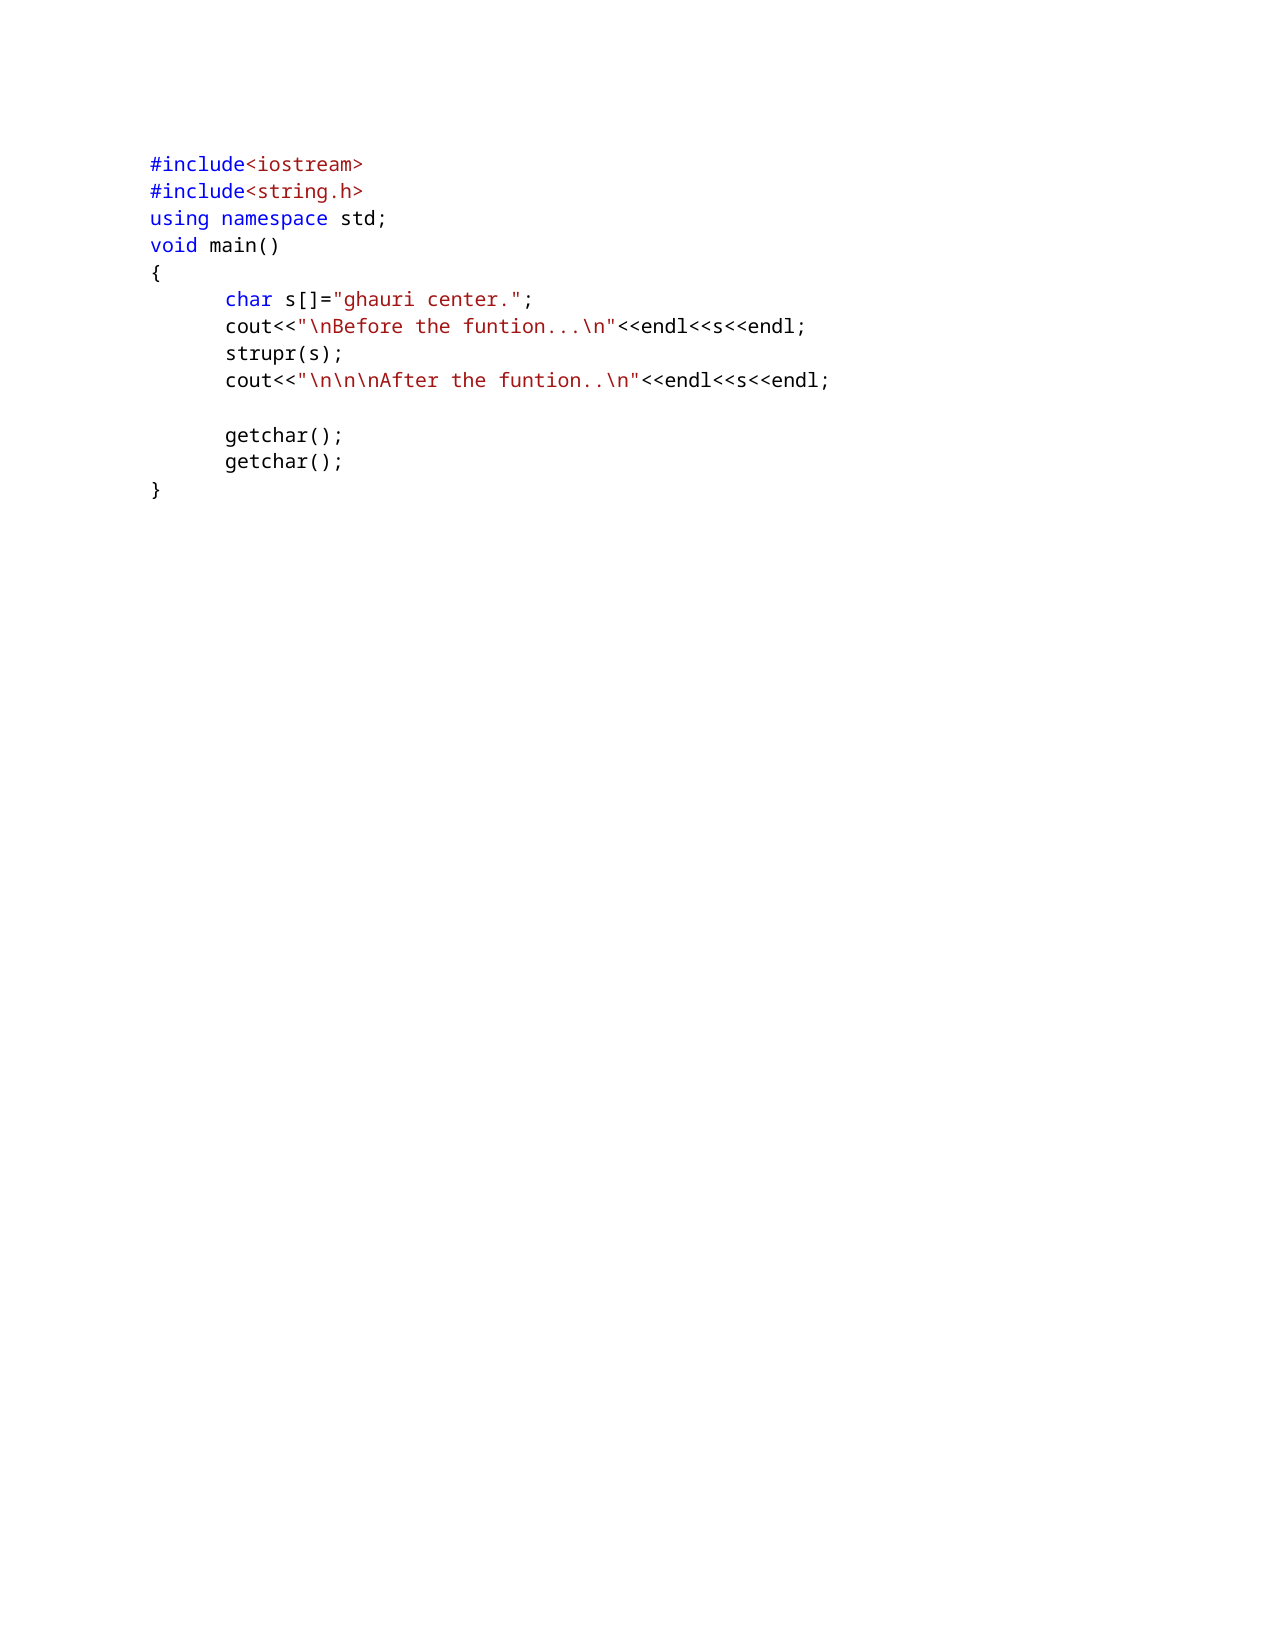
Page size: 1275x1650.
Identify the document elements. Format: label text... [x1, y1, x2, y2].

text void main() [150, 231, 1125, 258]
text #include<iostream> [150, 150, 1125, 177]
text { [150, 258, 1125, 285]
text cout<<"\n\n\nAfter the funtion..\n"<<endl<<s<<endl; [150, 366, 1125, 393]
text char s[]="ghauri center."; [150, 285, 1125, 312]
text using namespace std; [150, 204, 1125, 231]
text getchar(); [150, 421, 1125, 448]
text #include<string.h> [150, 177, 1125, 204]
text } [150, 475, 1125, 502]
text cout<<"\nBefore the funtion...\n"<<endl<<s<<endl; [150, 312, 1125, 339]
text getchar(); [150, 448, 1125, 475]
text strupr(s); [150, 339, 1125, 366]
